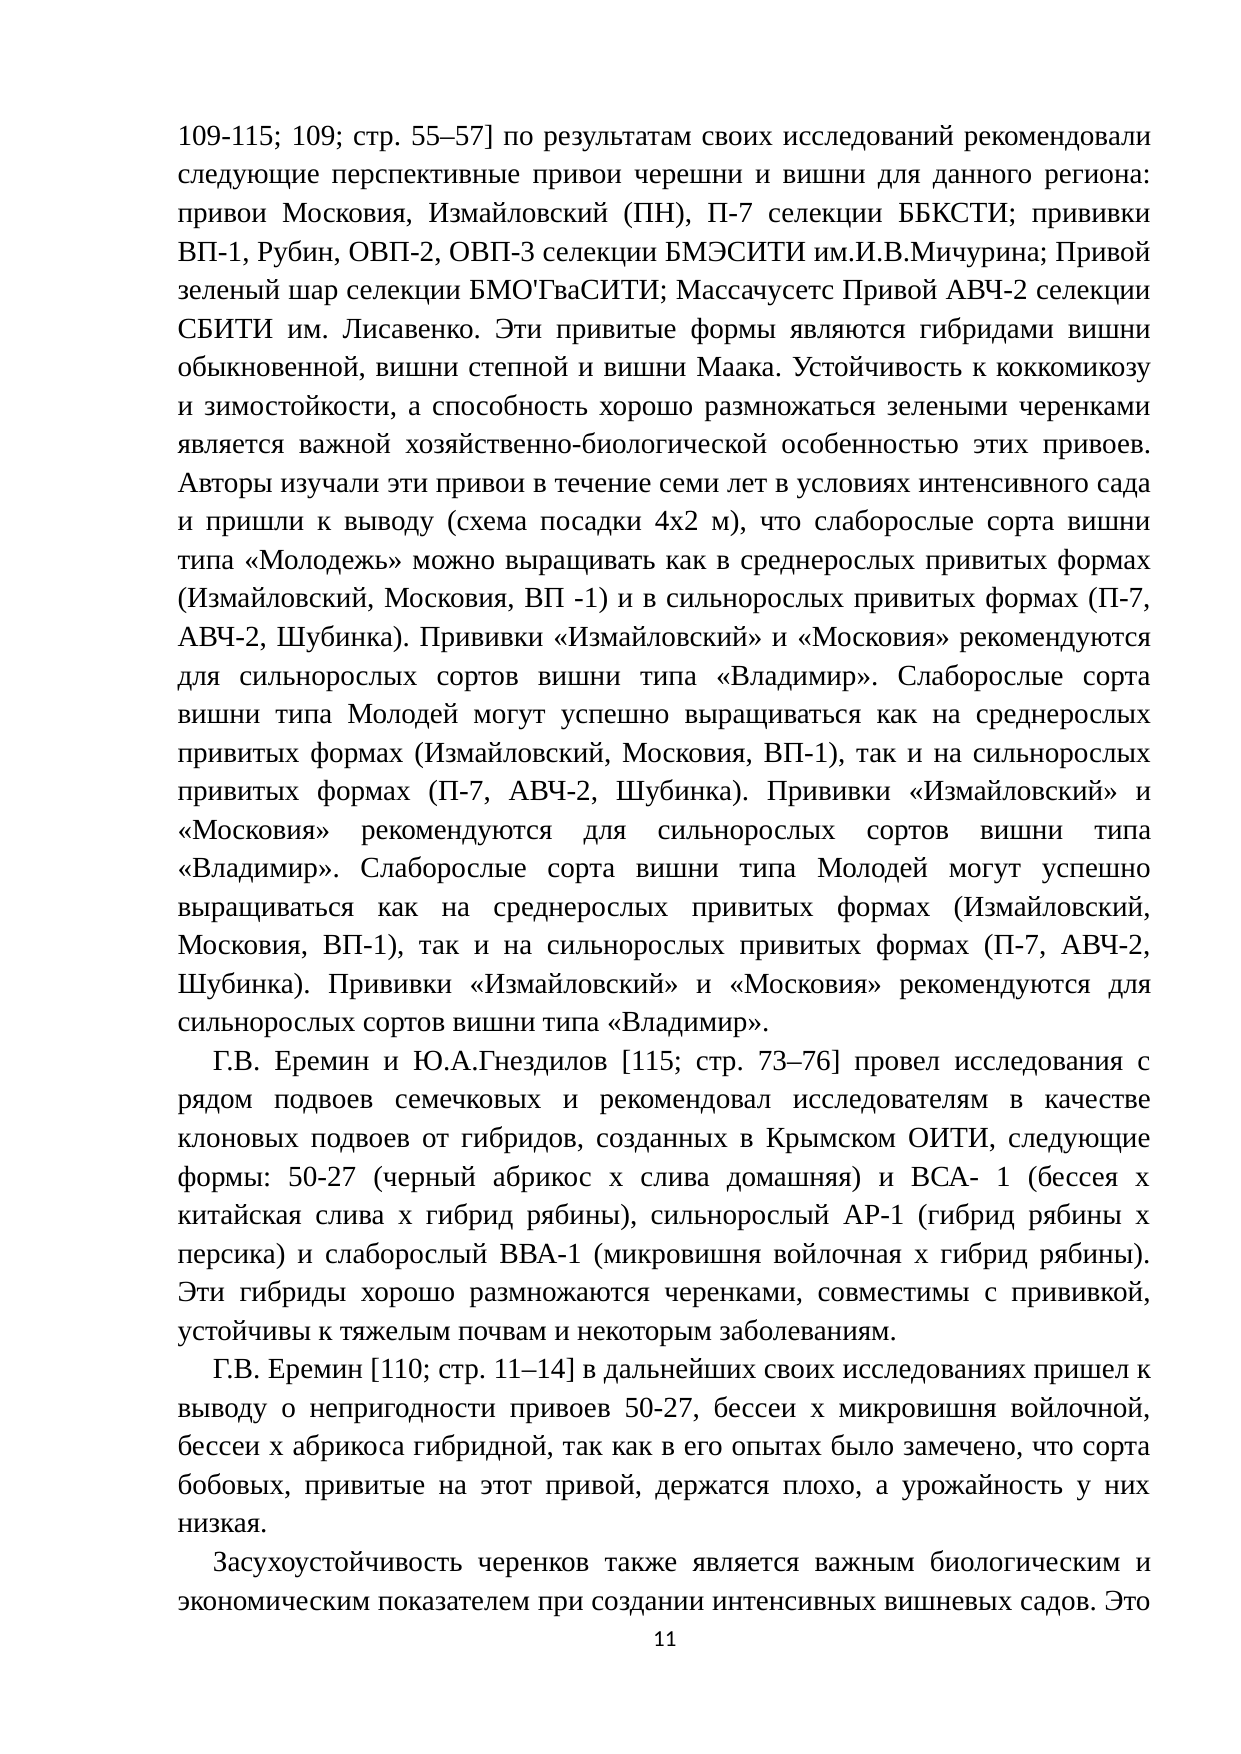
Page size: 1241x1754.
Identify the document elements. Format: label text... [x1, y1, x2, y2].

text Г.В. Еремин [110; стр. 11–14] в дальнейших своих исследованиях пришел к выводу о непригодности привоев 50-27, бессеи х микровишня войлочной, бессеи х абрикоса гибридной, так как в его опытах было замечено, что сорта бобовых, привитые на этот привой, держатся плохо, а урожайность у них низкая. [177, 1351, 1152, 1539]
text Г.В. Еремин и Ю.А.Гнездилов [115; стр. 73–76] провел исследования с рядом подвоев семечковых и рекомендовал исследователям в качестве клоновых подвоев от гибридов, созданных в Крымском ОИТИ, следующие формы: 50-27 (черный абрикос х слива домашняя) и ВСА- 1 (бессея х китайская слива х гибрид рябины), сильнорослый АР-1 (гибрид рябины х персика) и слаборослый ВВА-1 (микровишня войлочная х гибрид рябины). Эти гибриды хорошо размножаются черенками, совместимы с прививкой, устойчивы к тяжелым почвам и некоторым заболеваниям. [177, 1043, 1152, 1346]
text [177, 118, 1152, 1038]
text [177, 1544, 1152, 1616]
